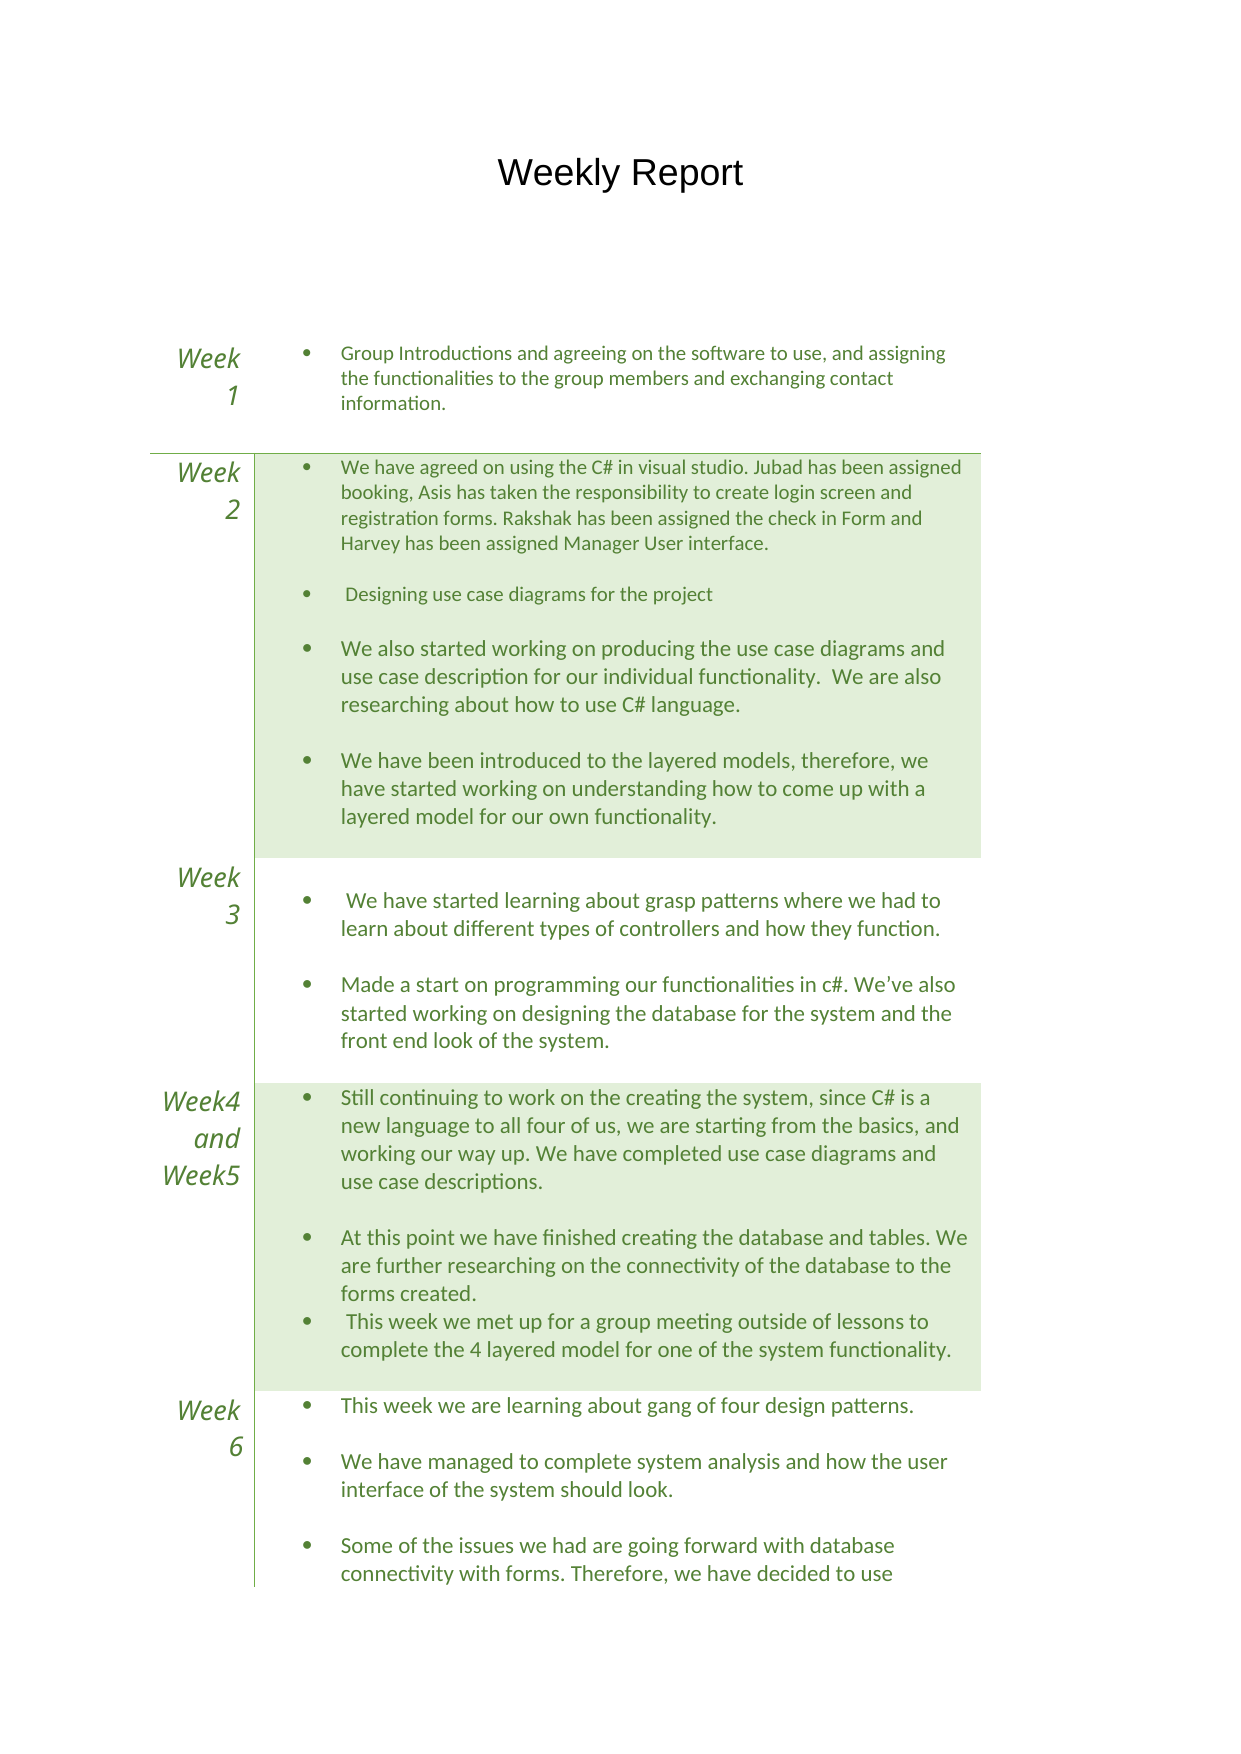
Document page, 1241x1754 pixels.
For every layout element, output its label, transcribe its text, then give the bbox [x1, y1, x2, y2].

table_cell Week4 and Week5 [150, 1083, 254, 1391]
table_cell Still continuing to work on the creating the system, since C# is a new language to all four of us, we are starting from the basics, and working our way up. We have completed use case diagrams and use case descriptions. At this point we have finished creating the database and tables. We are further researching on the connectivity of the database to the forms created. This week we met up for a group meeting outside of lessons to complete the 4 layered model for one of the system functionality. [255, 1083, 981, 1391]
text Weekly Report [150, 150, 1090, 193]
table_cell We have agreed on using the C# in visual studio. Jubad has been assigned booking, Asis has taken the responsibility to create login screen and registration forms. Rakshak has been assigned the check in Form and Harvey has been assigned Manager User interface. Designing use case diagrams for the project We also started working on producing the use case diagrams and use case description for our individual functionality. We are also researching about how to use C# language. We have been introduced to the layered models, therefore, we have started working on understanding how to come up with a layered model for our own functionality. [255, 454, 981, 858]
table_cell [255, 1391, 981, 1587]
table_header Week 1 [150, 340, 254, 453]
table_cell We have started learning about grasp patterns where we had to learn about different types of controllers and how they function. Made a start on programming our functionalities in c#. We’ve also started working on designing the database for the system and the front end look of the system. [255, 859, 981, 1083]
table_cell Week 2 [150, 454, 254, 858]
table_cell Week 3 [150, 859, 254, 1083]
table_cell Week 6 [150, 1391, 254, 1587]
table_header Group Introductions and agreeing on the software to use, and assigning the functionalities to the group members and exchanging contact information. [254, 340, 981, 453]
